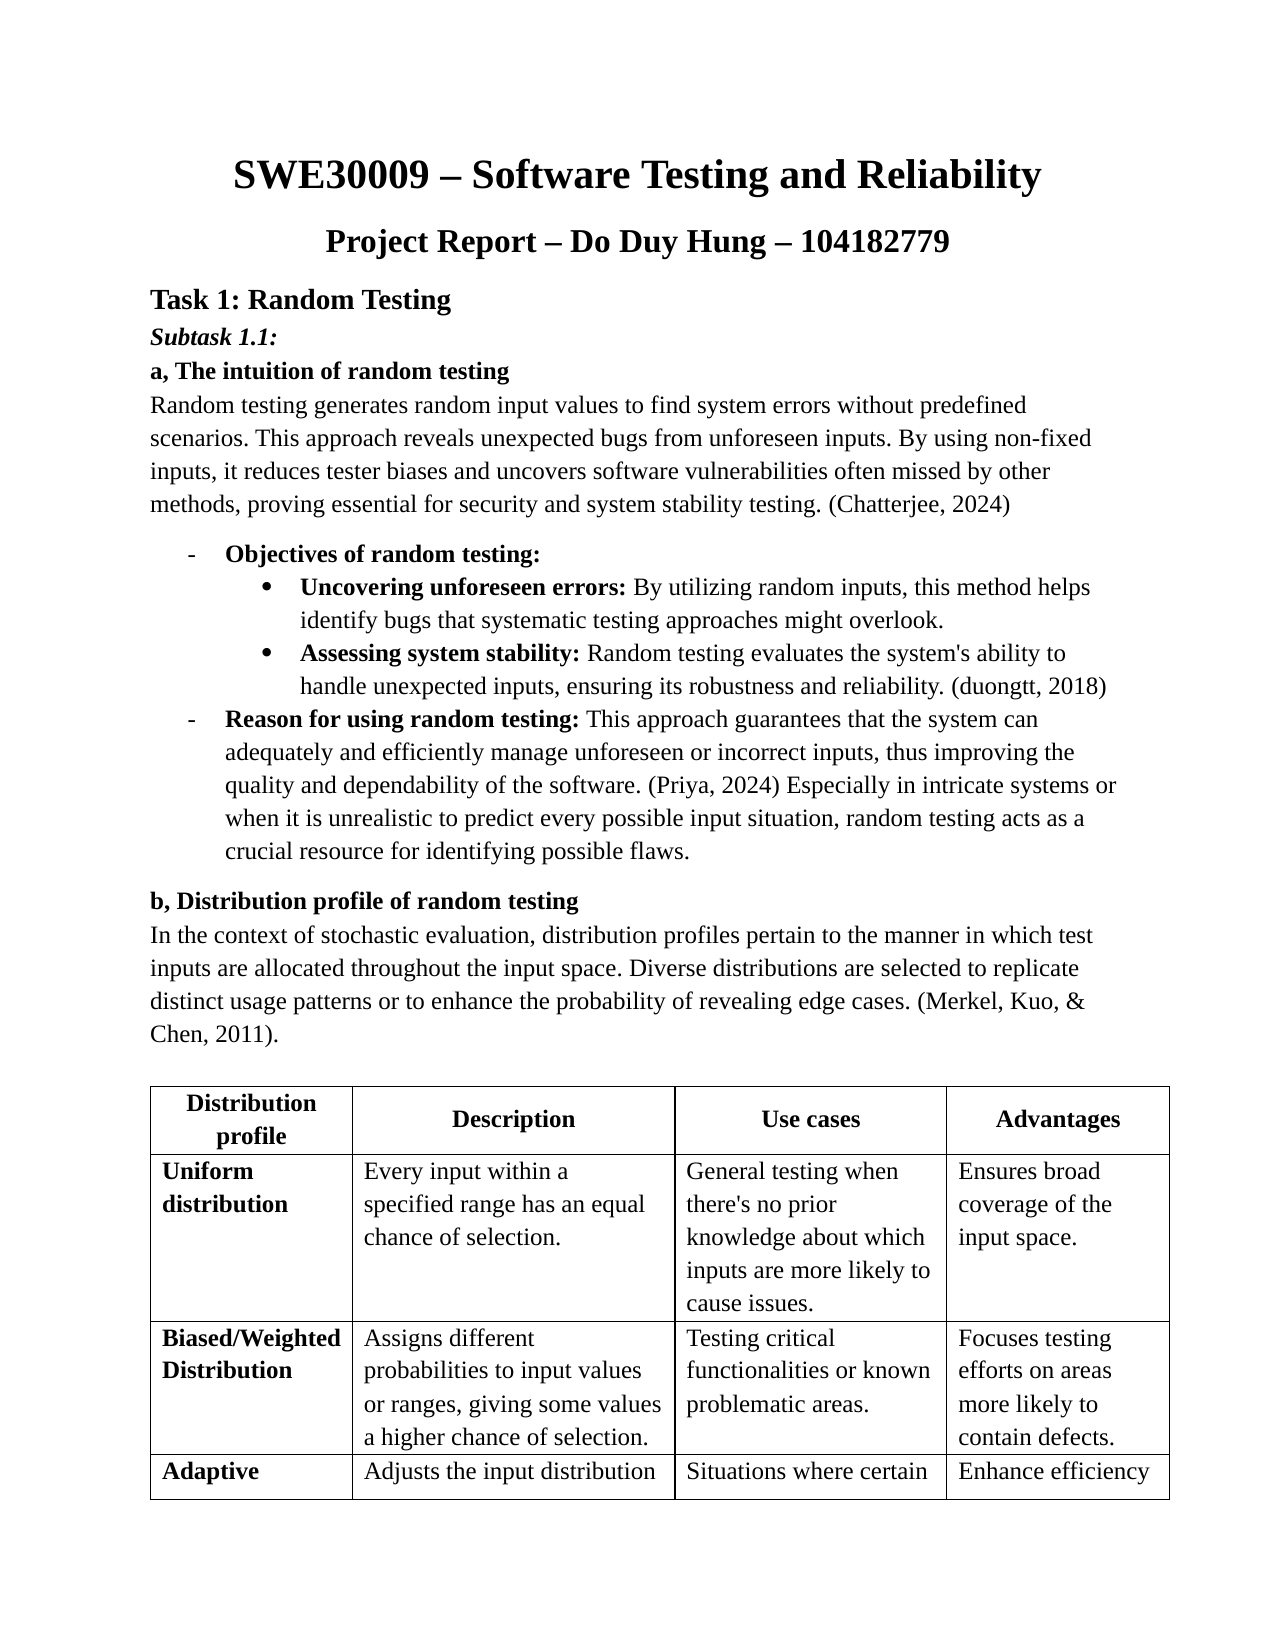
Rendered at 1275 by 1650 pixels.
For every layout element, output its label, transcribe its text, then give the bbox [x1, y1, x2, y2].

table_cell Biased/Weighted Distribution [151, 1322, 352, 1454]
list Objectives of random testing: [187, 539, 1125, 568]
list Uncovering unforeseen errors: By utilizing random inputs, this method helps identify bugs that systematic testing approaches might overlook. [262, 572, 1125, 634]
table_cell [353, 1455, 674, 1499]
table_cell Focuses testing efforts on areas more likely to contain defects. [947, 1322, 1169, 1454]
list Reason for using random testing: This approach guarantees that the system can adequately and efficiently manage unforeseen or incorrect inputs, thus improving the quality and dependability of the software. Especially in intricate systems or when it is unrealistic to predict every possible input situation, random testing acts as a crucial resource for identifying possible flaws. [187, 704, 1125, 865]
text Task 1: Random Testing [150, 282, 1125, 316]
text In the context of stochastic evaluation, distribution profiles pertain to the manner in which test inputs are allocated throughout the input space. Diverse distributions are selected to replicate distinct usage patterns or to enhance the probability of revealing edge cases.. [150, 920, 1125, 1048]
table_cell Uniform distribution [151, 1155, 352, 1321]
text a, The intuition of random testing [150, 356, 1125, 385]
table_header Use cases [676, 1087, 946, 1154]
text Project Report – Do Duy Hung – 104182779 [150, 222, 1125, 260]
table_cell Ensures broad coverage of the input space. [947, 1155, 1169, 1321]
table_cell Testing critical functionalities or known problematic areas. [676, 1322, 946, 1454]
list Assessing system stability: Random testing evaluates the system's ability to handle unexpected inputs, ensuring its robustness and reliability. [262, 638, 1125, 700]
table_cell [151, 1455, 352, 1499]
table_cell General testing when there's no prior knowledge about which inputs are more likely to cause issues. [676, 1155, 946, 1321]
table_header Distribution profile [151, 1087, 352, 1154]
table_cell Every input within a specified range has an equal chance of selection. [353, 1155, 674, 1321]
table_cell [947, 1455, 1169, 1499]
text b, Distribution profile of random testing [150, 886, 1125, 914]
table_header Description [353, 1087, 674, 1154]
text Random testing generates random input values to find system errors without predefined scenarios. This approach reveals unexpected bugs from unforeseen inputs. By using non-fixed inputs, it reduces tester biases and uncovers software vulnerabilities often missed by other methods, proving essential for security and system stability testing. [150, 390, 1125, 518]
table_header Advantages [947, 1087, 1169, 1154]
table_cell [676, 1455, 946, 1499]
table_cell Assigns different probabilities to input values or ranges, giving some values a higher chance of selection. [353, 1322, 674, 1454]
text Subtask 1.1: [150, 322, 1125, 351]
text SWE30009 – Software Testing and Reliability [150, 150, 1125, 198]
